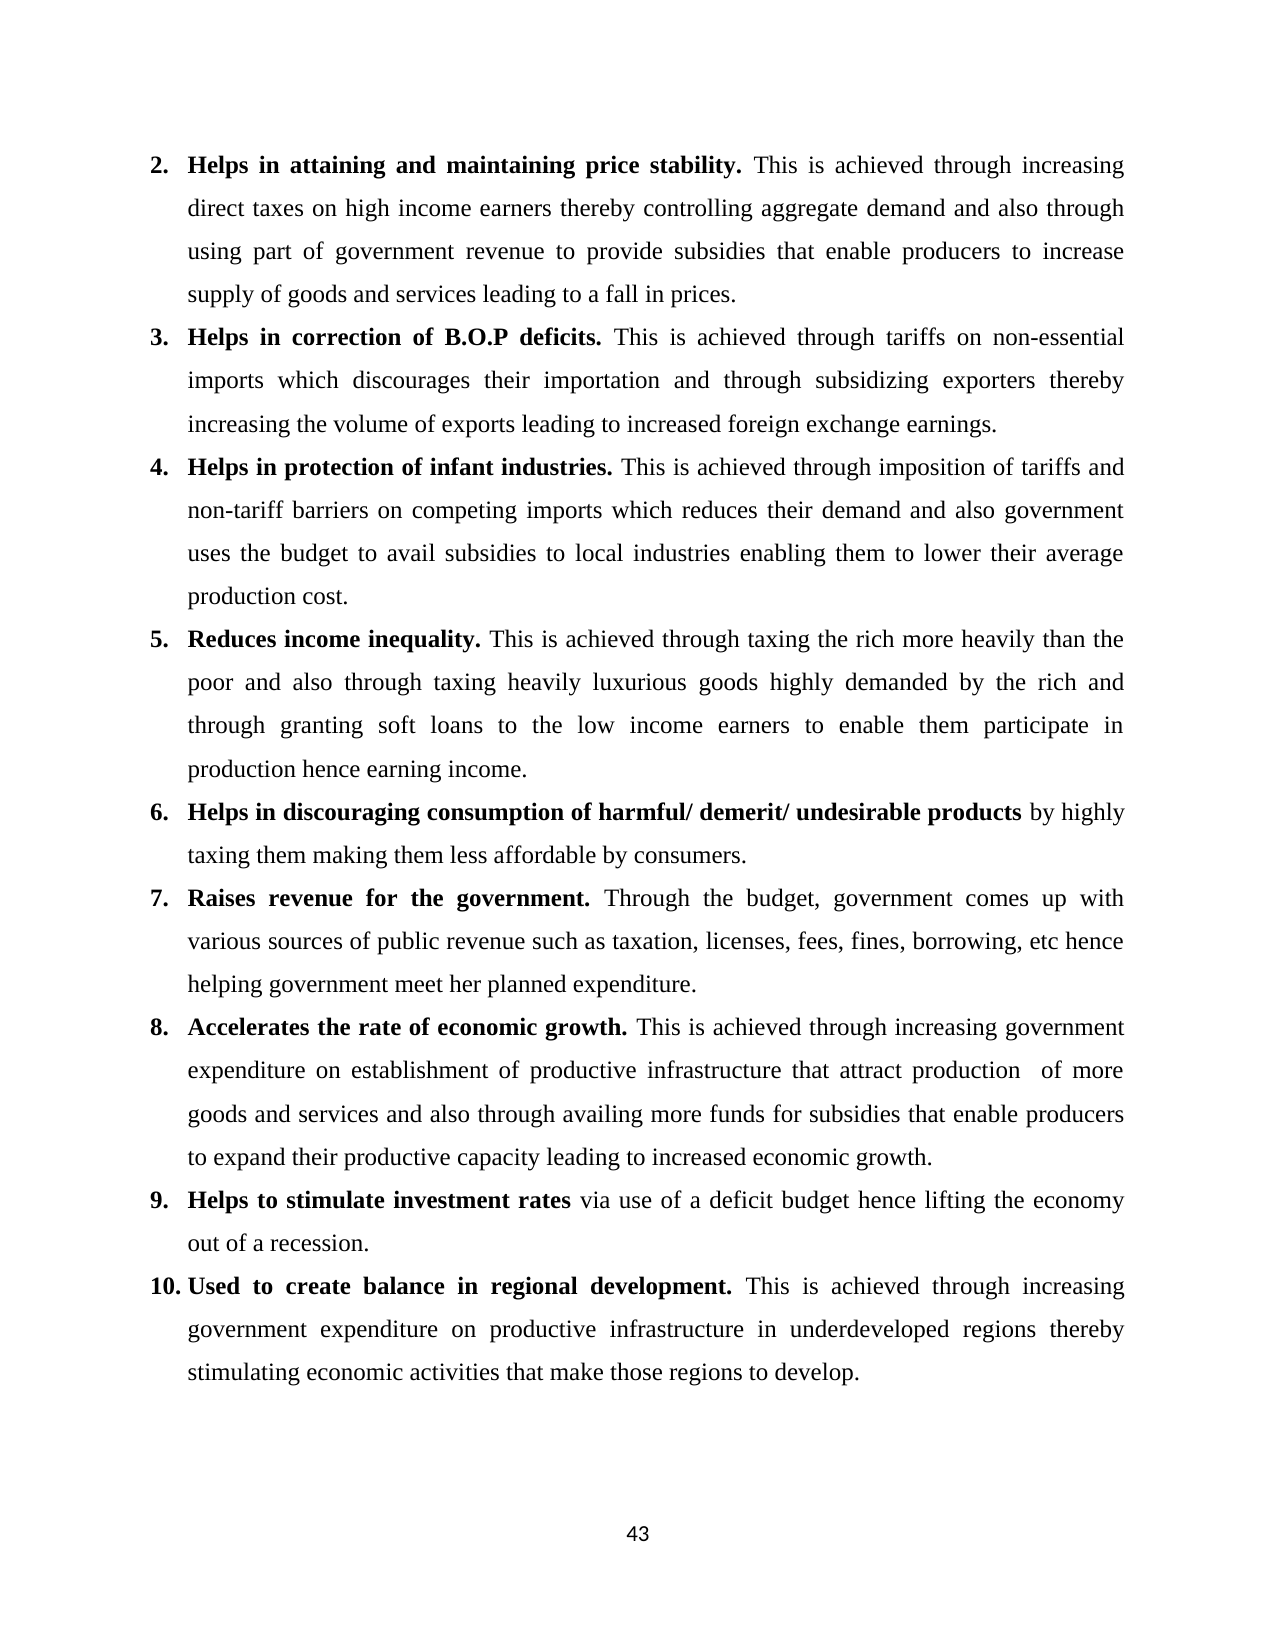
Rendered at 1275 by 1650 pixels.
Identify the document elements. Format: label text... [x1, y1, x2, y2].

list Helps in protection of infant industries. This is achieved through imposition of tariffs and non-tariff barriers on competing imports which reduces their demand and also government uses the budget to avail subsidies to local industries enabling them to lower their average production cost. [150, 452, 1125, 610]
list Raises revenue for the government. Through the budget, government comes up with various sources of public revenue such as taxation, licenses, fees, fines, borrowing, etc hence helping government meet her planned expenditure. [150, 883, 1125, 998]
list Used to create balance in regional development. This is achieved through increasing government expenditure on productive infrastructure in underdeveloped regions thereby stimulating economic activities that make those regions to develop. [150, 1271, 1125, 1386]
list Helps in discouraging consumption of harmful/ demerit/ undesirable products by highly taxing them making them less affordable by consumers. [150, 797, 1125, 869]
list Helps in correction of B.O.P deficits. This is achieved through tariffs on non-essential imports which discourages their importation and through subsidizing exporters thereby increasing the volume of exports leading to increased foreign exchange earnings. [150, 322, 1125, 437]
list Accelerates the rate of economic growth. This is achieved through increasing government expenditure on establishment of productive infrastructure that attract production of more goods and services and also through availing more funds for subsidies that enable producers to expand their productive capacity leading to increased economic growth. [150, 1012, 1125, 1171]
list Reduces income inequality. This is achieved through taxing the rich more heavily than the poor and also through taxing heavily luxurious goods highly demanded by the rich and through granting soft loans to the low income earners to enable them participate in production hence earning income. [150, 624, 1125, 782]
list Helps to stimulate investment rates via use of a deficit budget hence lifting the economy out of a recession. [150, 1185, 1125, 1257]
list Helps in attaining and maintaining price stability. This is achieved through increasing direct taxes on high income earners thereby controlling aggregate demand and also through using part of government revenue to provide subsidies that enable producers to increase supply of goods and services leading to a fall in prices. [150, 150, 1125, 308]
